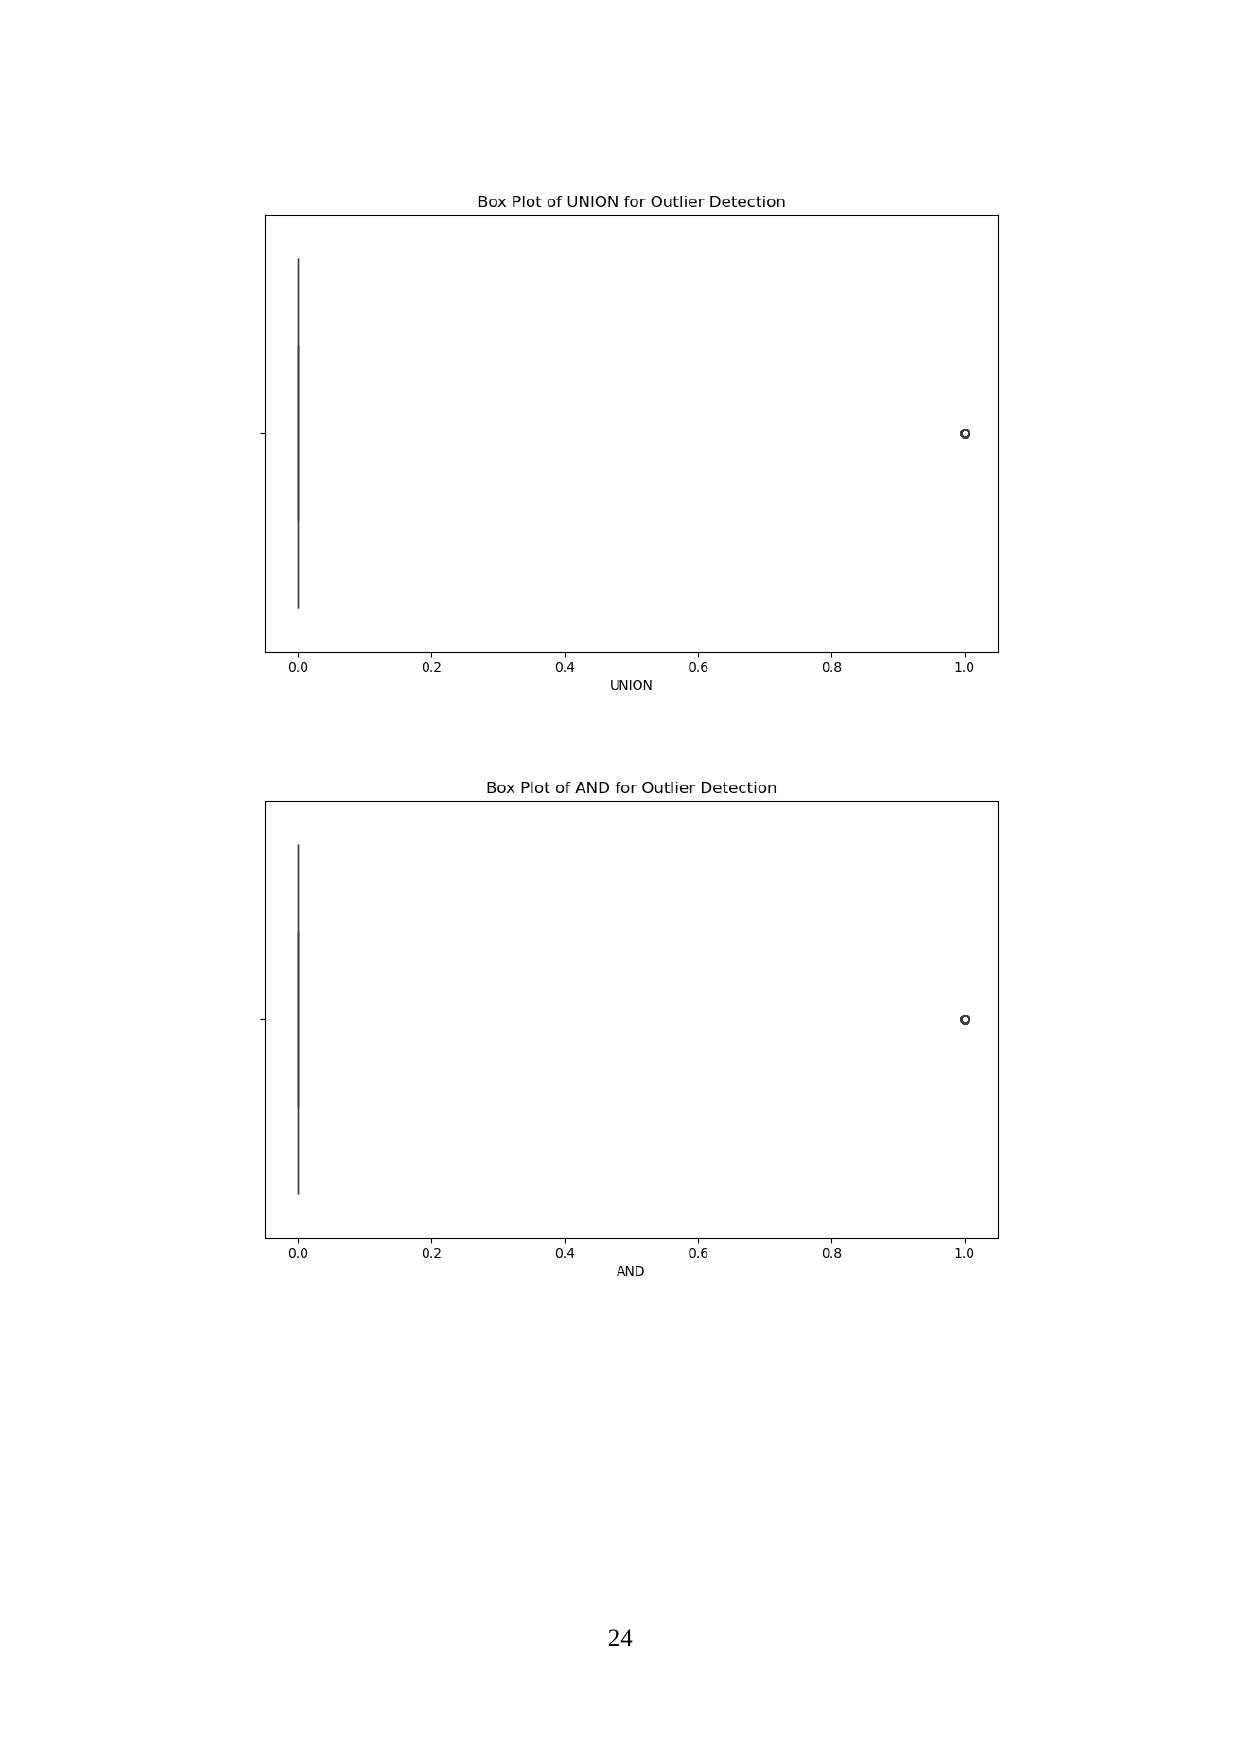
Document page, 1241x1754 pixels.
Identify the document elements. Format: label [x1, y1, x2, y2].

picture [147, 732, 1092, 1300]
picture [147, 147, 1092, 714]
